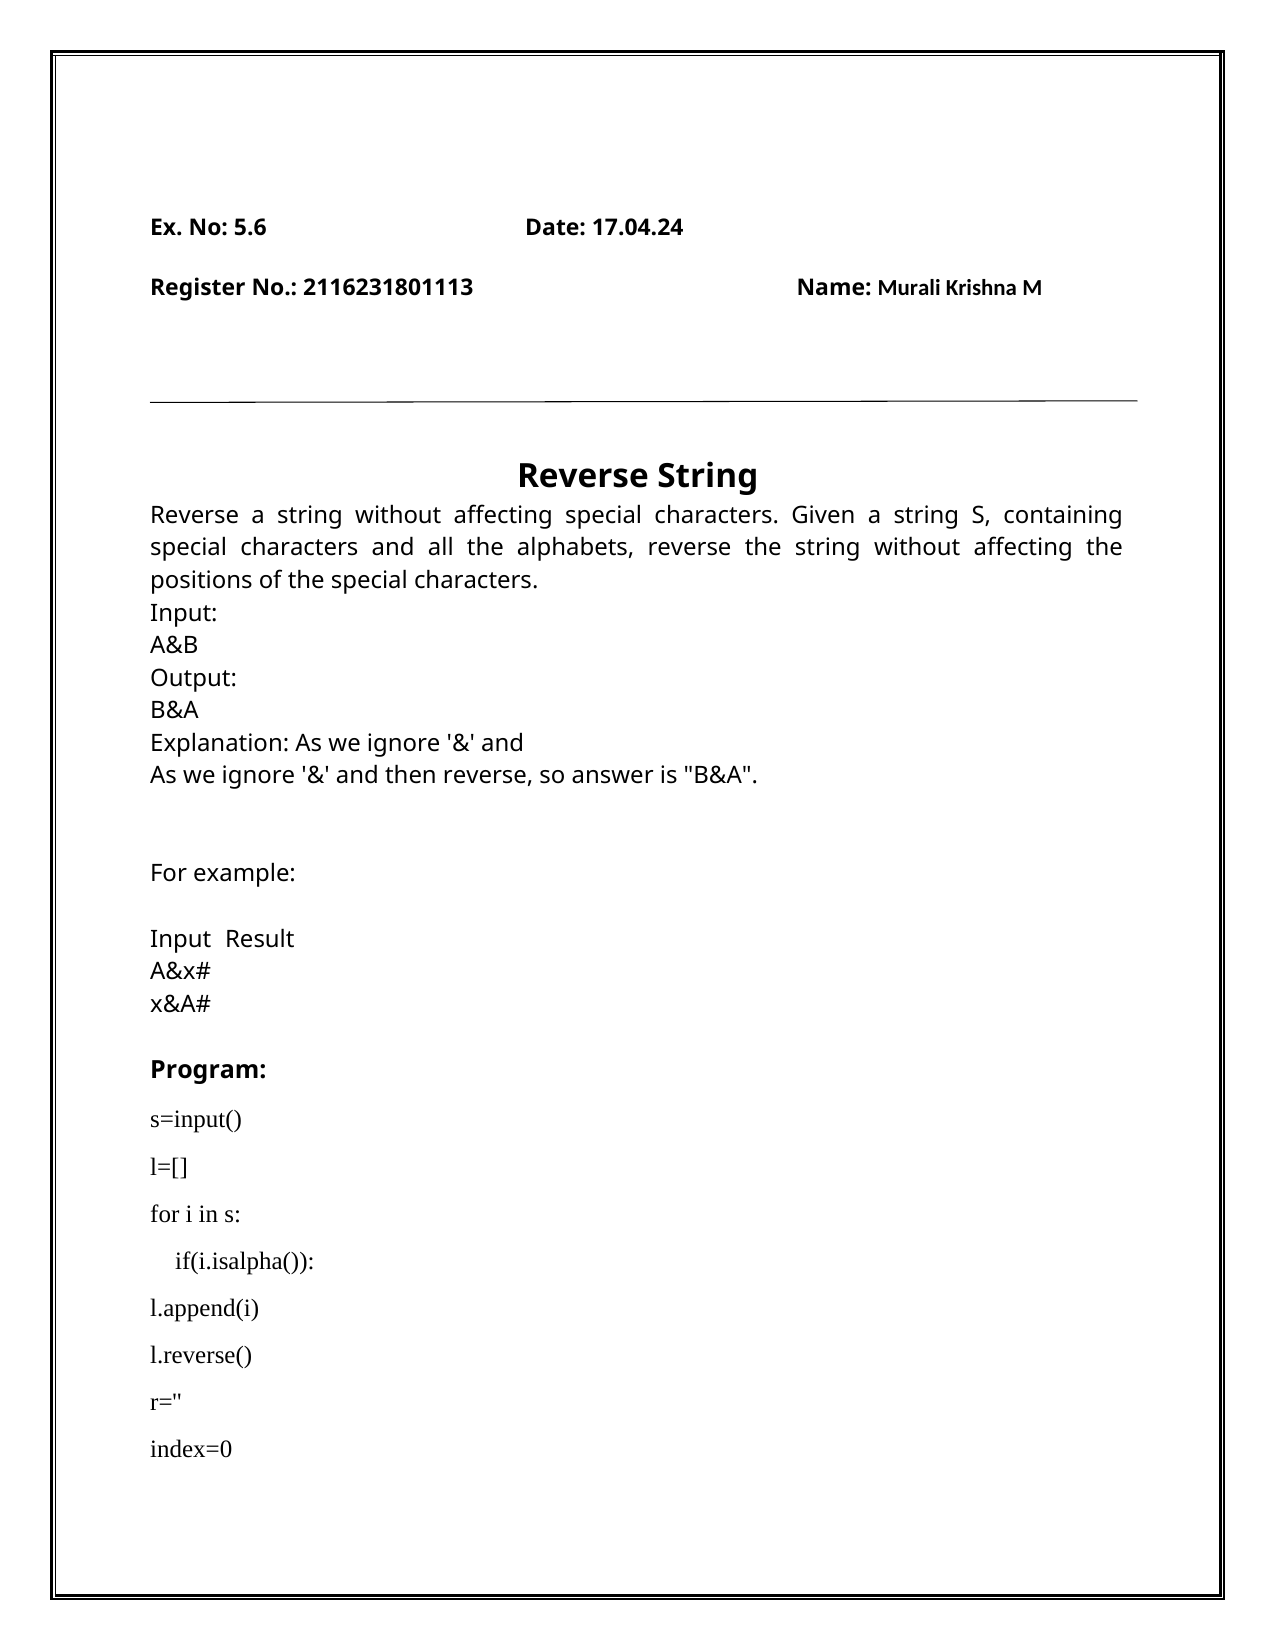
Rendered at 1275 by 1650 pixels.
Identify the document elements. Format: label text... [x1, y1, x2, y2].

text for i in s: [150, 1199, 1125, 1227]
text l=[] [150, 1152, 1125, 1180]
text Explanation: As we ignore '&' and [150, 726, 1125, 758]
text l.append(i) [150, 1293, 1125, 1322]
text Register No.: 2116231801113 Name: Murali Krishna M [150, 271, 1125, 302]
text r='' [150, 1387, 1125, 1416]
text Ex. No: 5.6 Date: 17.04.24 [150, 210, 1125, 242]
text As we ignore '&' and then reverse, so answer is "B&A". [150, 758, 1125, 791]
text l.reverse() [150, 1340, 1125, 1369]
text B&A [150, 693, 1125, 726]
text Output: [150, 661, 1125, 693]
text Reverse String [150, 452, 1125, 497]
text Input: [150, 595, 1125, 628]
text For example: [150, 856, 1125, 889]
text s=input() [150, 1104, 1125, 1133]
text Reverse a string without affecting special characters. Given a string S, containing special characters and all the alphabets, reverse the string without affecting the positions of the special characters. [150, 497, 1125, 595]
text Program: [150, 1052, 1125, 1086]
text Input Result [150, 921, 1125, 954]
text A&B [150, 628, 1125, 661]
text index=0 [150, 1434, 1125, 1463]
text A&x# [150, 954, 1125, 987]
text if(i.isalpha()): [150, 1246, 1125, 1274]
text x&A# [150, 987, 1125, 1019]
